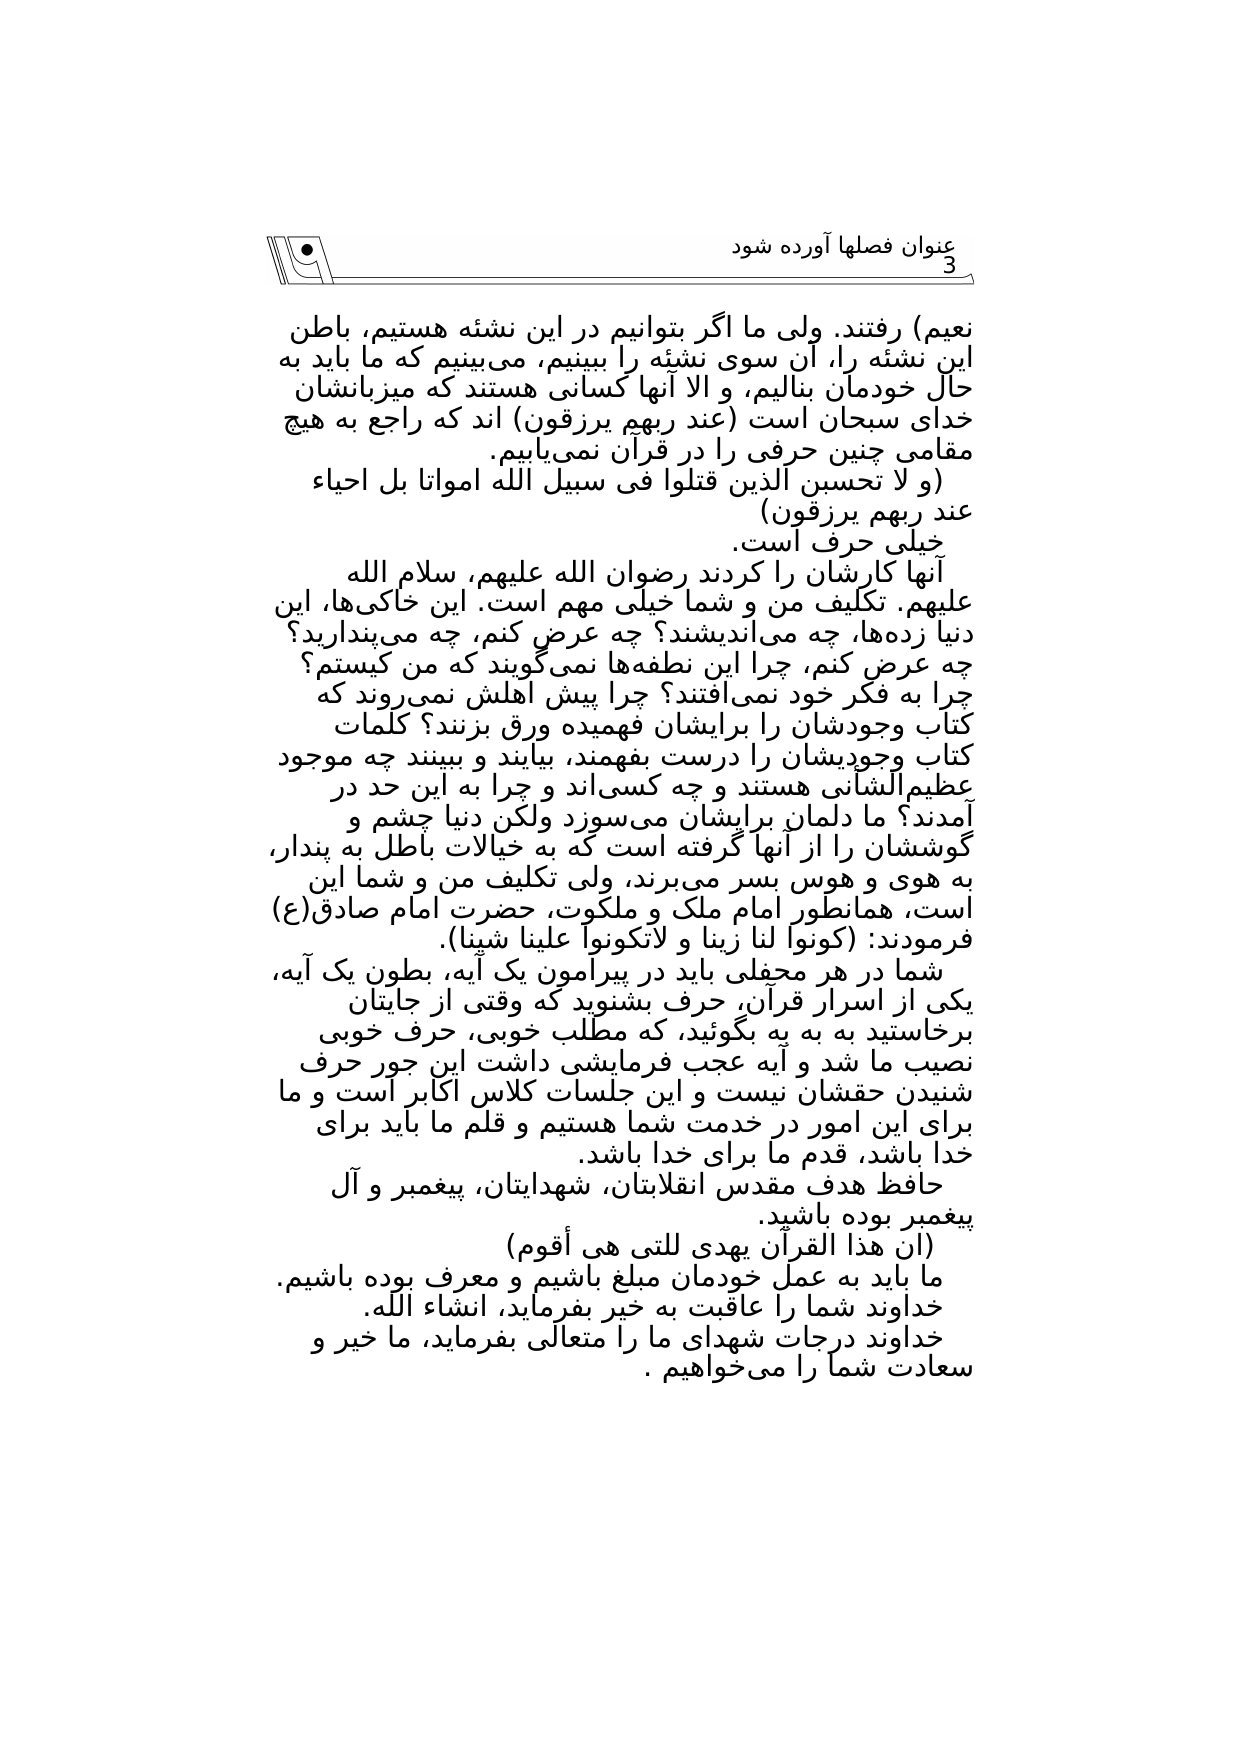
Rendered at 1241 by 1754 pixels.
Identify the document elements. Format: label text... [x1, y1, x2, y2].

text (و لا تحسبن الذین قتلوا فی سبیل الله امواتا بل احیاء عند ربهم یرزقون) [266, 466, 974, 527]
picture [841, 236, 858, 251]
text (ان هذا القرآن یهدی للتی هی أقوم) [266, 1231, 974, 1262]
text خداوند درجات شهدای ما را متعالی بفرماید، ما خیر و سعادت شما را می‌خواهیم . [266, 1323, 974, 1384]
text شما در هر محفلی باید در پیرامون یک آیه، بطون یک آیه، یکی از اسرار قرآن، حرف بشنوید که وقتی از جایتان برخاستید به به به بگوئید، که مطلب خوبی، حرف خوبی نصیب ما شد و آیه عجب فرمایشی داشت این جور حرف شنیدن حقشان نیست و این جلسات کلاس اکابر است و ما برای این امور در خدمت شما هستیم و قلم ما باید برای خدا باشد، قدم ما برای خدا باشد. [266, 956, 974, 1170]
picture [266, 236, 975, 285]
text ما باید به عمل خودمان مبلغ باشیم و معرف بوده باشیم. [266, 1262, 974, 1292]
text حافظ هدف مقدس انقلابتان، شهدایتان، پیغمبر و آل پیغمبر بوده باشید. [266, 1170, 974, 1231]
text خیلی حرف است. [266, 527, 974, 558]
text خداوند شما را عاقبت به خیر بفرماید، انشاء الله. [266, 1292, 974, 1323]
text آنها کارشان را کردند رضوان الله علیهم، سلام الله علیهم. تکلیف من و شما خیلی مهم است. این خاکی‌ها، این دنیا زده‌ها، چه می‌اندیشند؟ چه عرض کنم، چه می‌پندارید؟ چه عرض کنم، چرا این نطفه‌ها نمی‌گویند که من کیستم؟ چرا به فکر خود نمی‌افتند؟ چرا پیش اهلش نمی‌روند که کتاب وجودشان را برایشان فهمیده ورق بزنند؟ کلمات کتاب وجودیشان را درست بفهمند، بیایند و ببینند چه موجود عظیم‌الشأنی هستند و چه کسی‌اند و چرا به این حد در آمدند؟ ما دلمان برایشان می‌سوزد ولکن دنیا چشم و گوششان را از آنها گرفته است که به خیالات باطل به پندار، به هوی و هوس بسر می‌برند، ولی تکلیف من و شما این است، همانطور امام ملک و ملکوت، حضرت امام صادق(ع) فرمودند: (کونوا لنا زینا و لاتکونوا علینا شینا). [266, 558, 974, 956]
